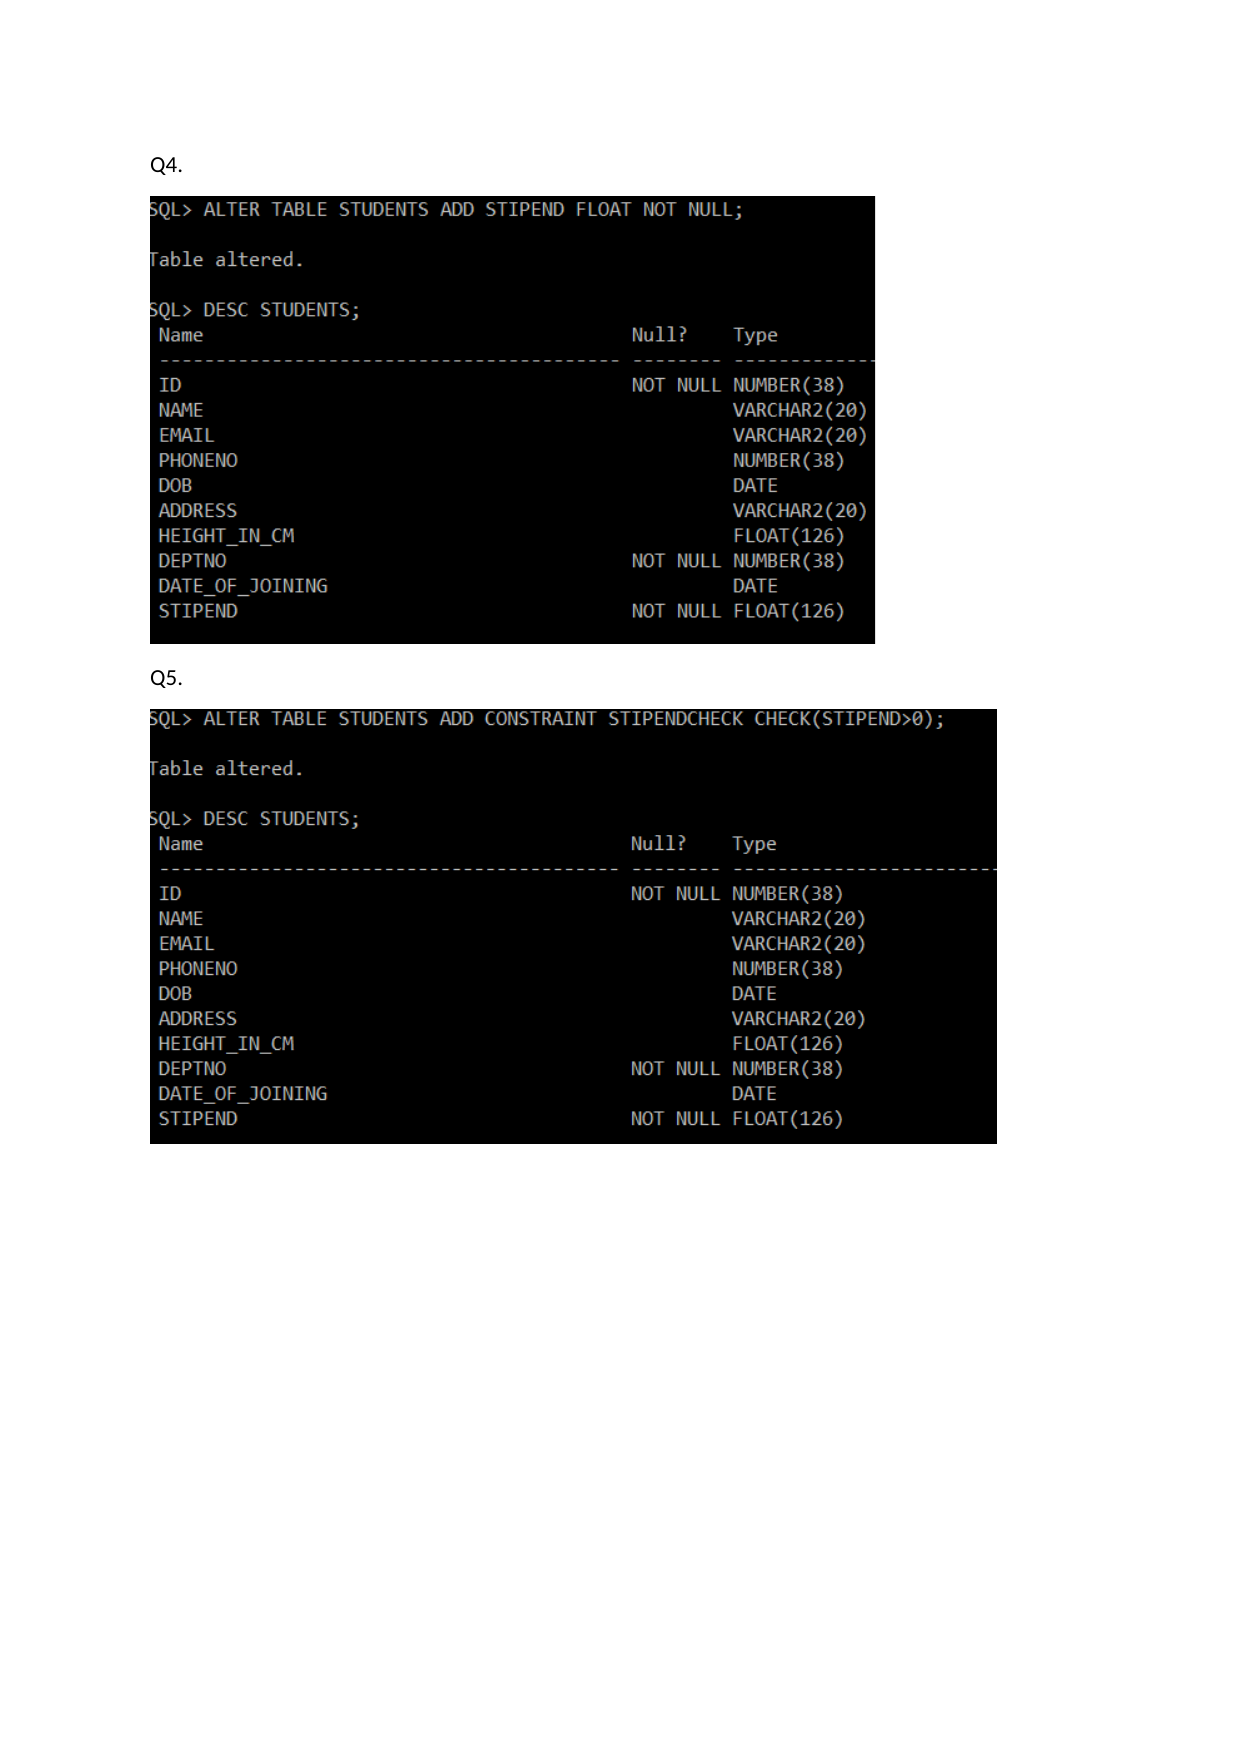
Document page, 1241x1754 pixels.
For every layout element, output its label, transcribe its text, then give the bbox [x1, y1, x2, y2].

text Q5. [150, 663, 1090, 691]
picture [150, 196, 876, 644]
text Q4. [150, 150, 1090, 178]
picture [150, 709, 997, 1144]
